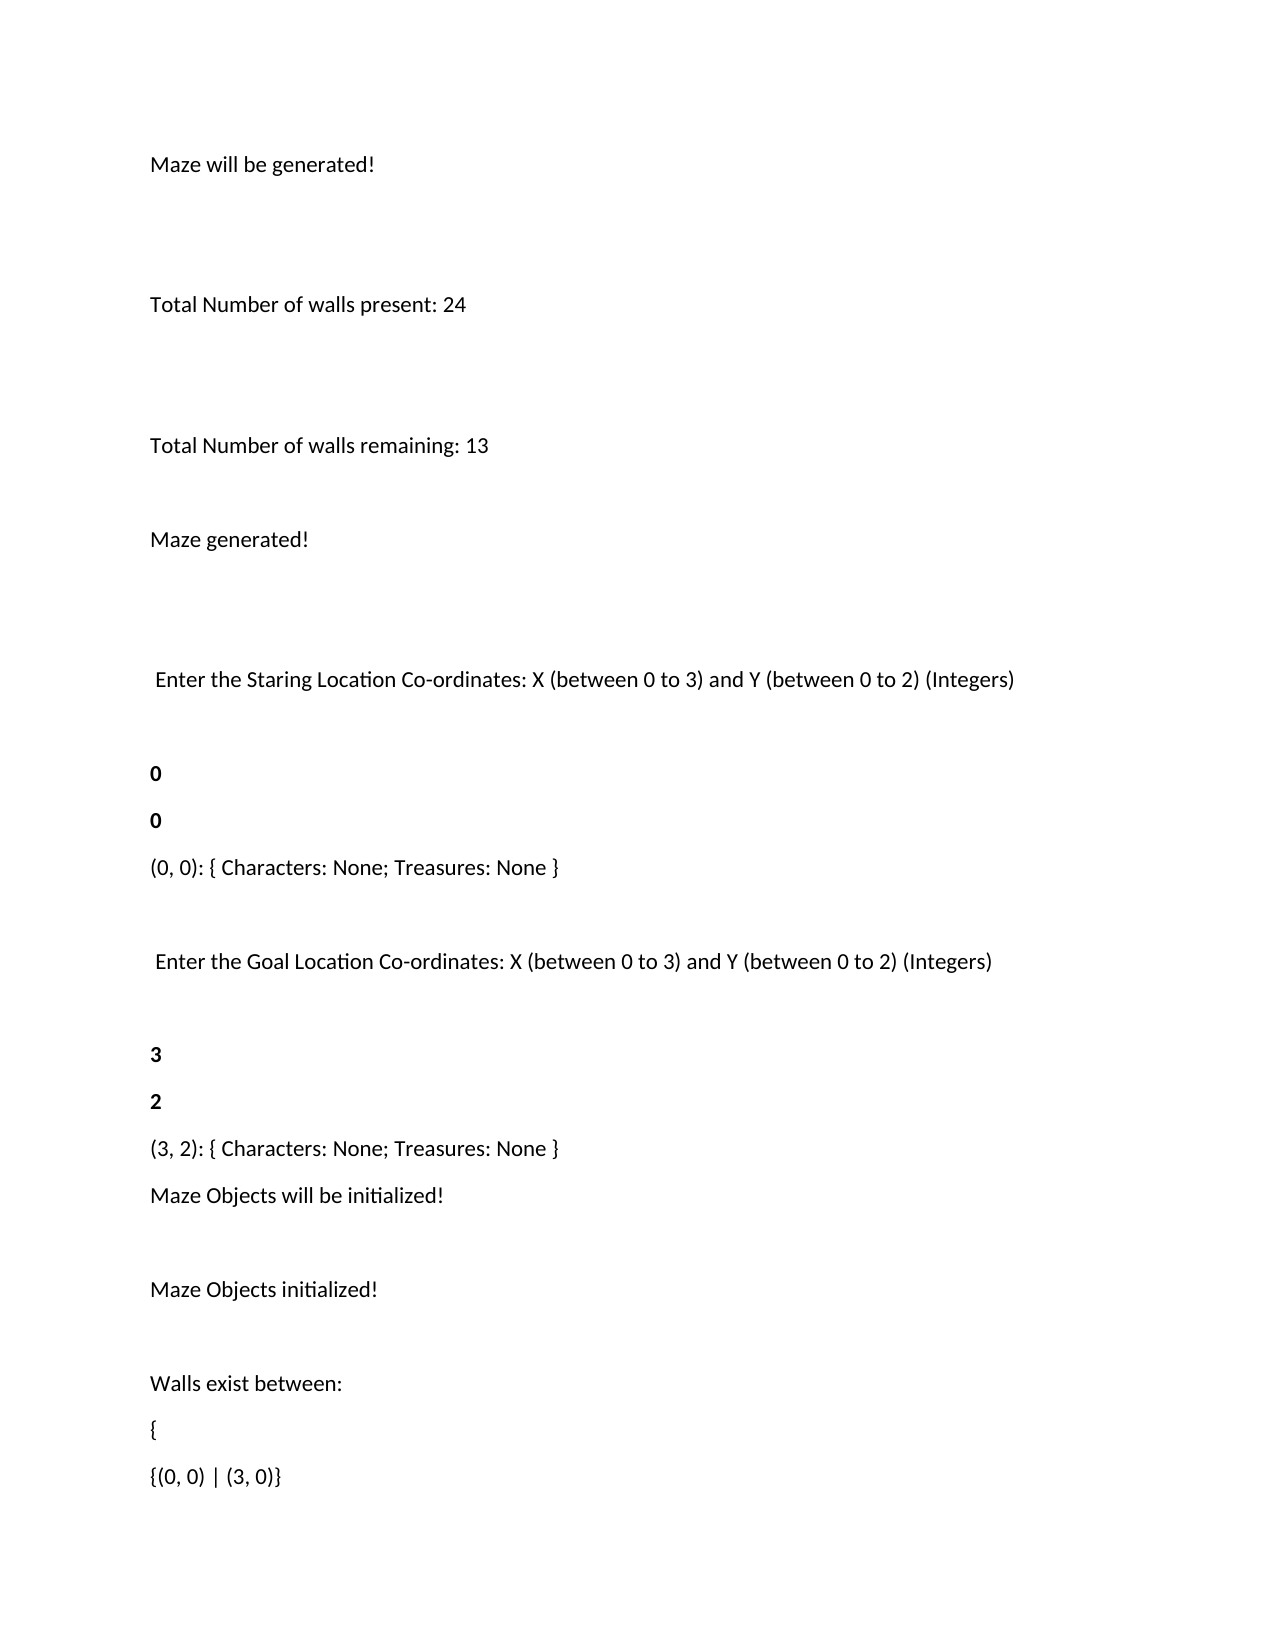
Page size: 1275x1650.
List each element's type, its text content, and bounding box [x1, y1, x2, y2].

text Total Number of walls remaining: 13 [150, 431, 1125, 459]
text 2 [150, 1087, 1125, 1116]
text Enter the Staring Location Co-ordinates: X (between 0 to 3) and Y (between 0 to 2) (Integers) [150, 666, 1125, 694]
text (0, 0): { Characters: None; Treasures: None } [150, 853, 1125, 881]
text Maze Objects initialized! [150, 1275, 1125, 1303]
text (3, 2): { Characters: None; Treasures: None } [150, 1134, 1125, 1162]
text Walls exist between: [150, 1369, 1125, 1397]
text 0 [150, 806, 1125, 834]
text Maze Objects will be initialized! [150, 1181, 1125, 1209]
text Enter the Goal Location Co-ordinates: X (between 0 to 3) and Y (between 0 to 2) (Integers) [150, 947, 1125, 975]
text {(0, 0) | (3, 0)} [150, 1462, 1125, 1491]
text Maze will be generated! [150, 150, 1125, 178]
text 0 [150, 759, 1125, 787]
text Total Number of walls present: 24 [150, 291, 1125, 319]
text 3 [150, 1041, 1125, 1069]
text Maze generated! [150, 525, 1125, 553]
text { [150, 1416, 1125, 1444]
